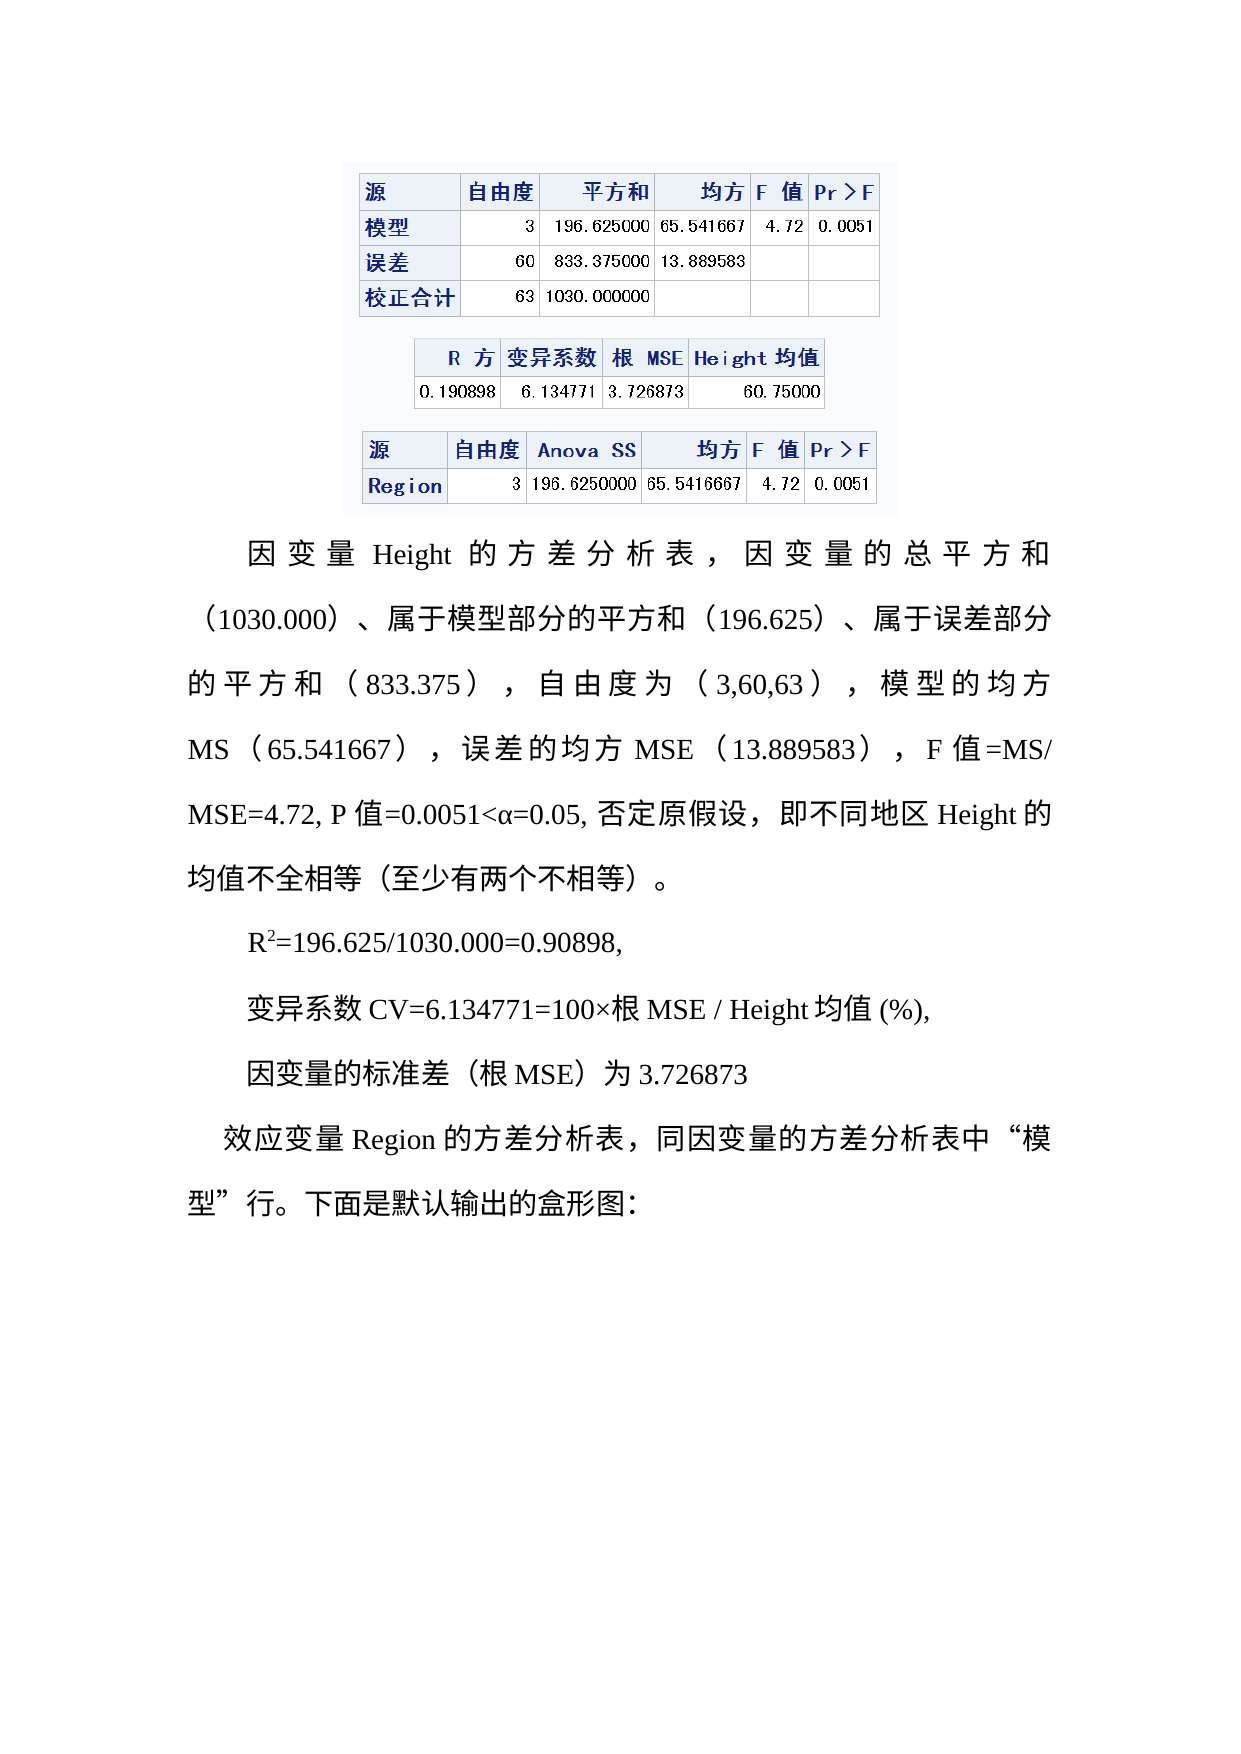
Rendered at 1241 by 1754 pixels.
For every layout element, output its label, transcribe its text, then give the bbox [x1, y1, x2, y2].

picture [342, 162, 898, 516]
text 效应变量Region的方差分析表，同因变量的方差分析表中“模型”行。下面是默认输出的盒形图： [187, 1104, 1053, 1234]
text 变异系数CV=6.134771=100×根MSE / Height均值 (%), [187, 974, 1053, 1039]
text R2=196.625/1030.000=0.90898, [187, 909, 1053, 974]
text 因变量Height的方差分析表，因变量的总平方和（1030.000）、属于模型部分的平方和（196.625）、属于误差部分的平方和（833.375），自由度为（3,60,63），模型的均方MS（65.541667），误差的均方MSE（13.889583），F值=MS/MSE=4.72, P值=0.0051<α=0.05, 否定原假设，即不同地区Height的均值不全相等（至少有两个不相等）。 [187, 519, 1053, 909]
text 因变量的标准差（根MSE）为3.726873 [187, 1039, 1053, 1104]
